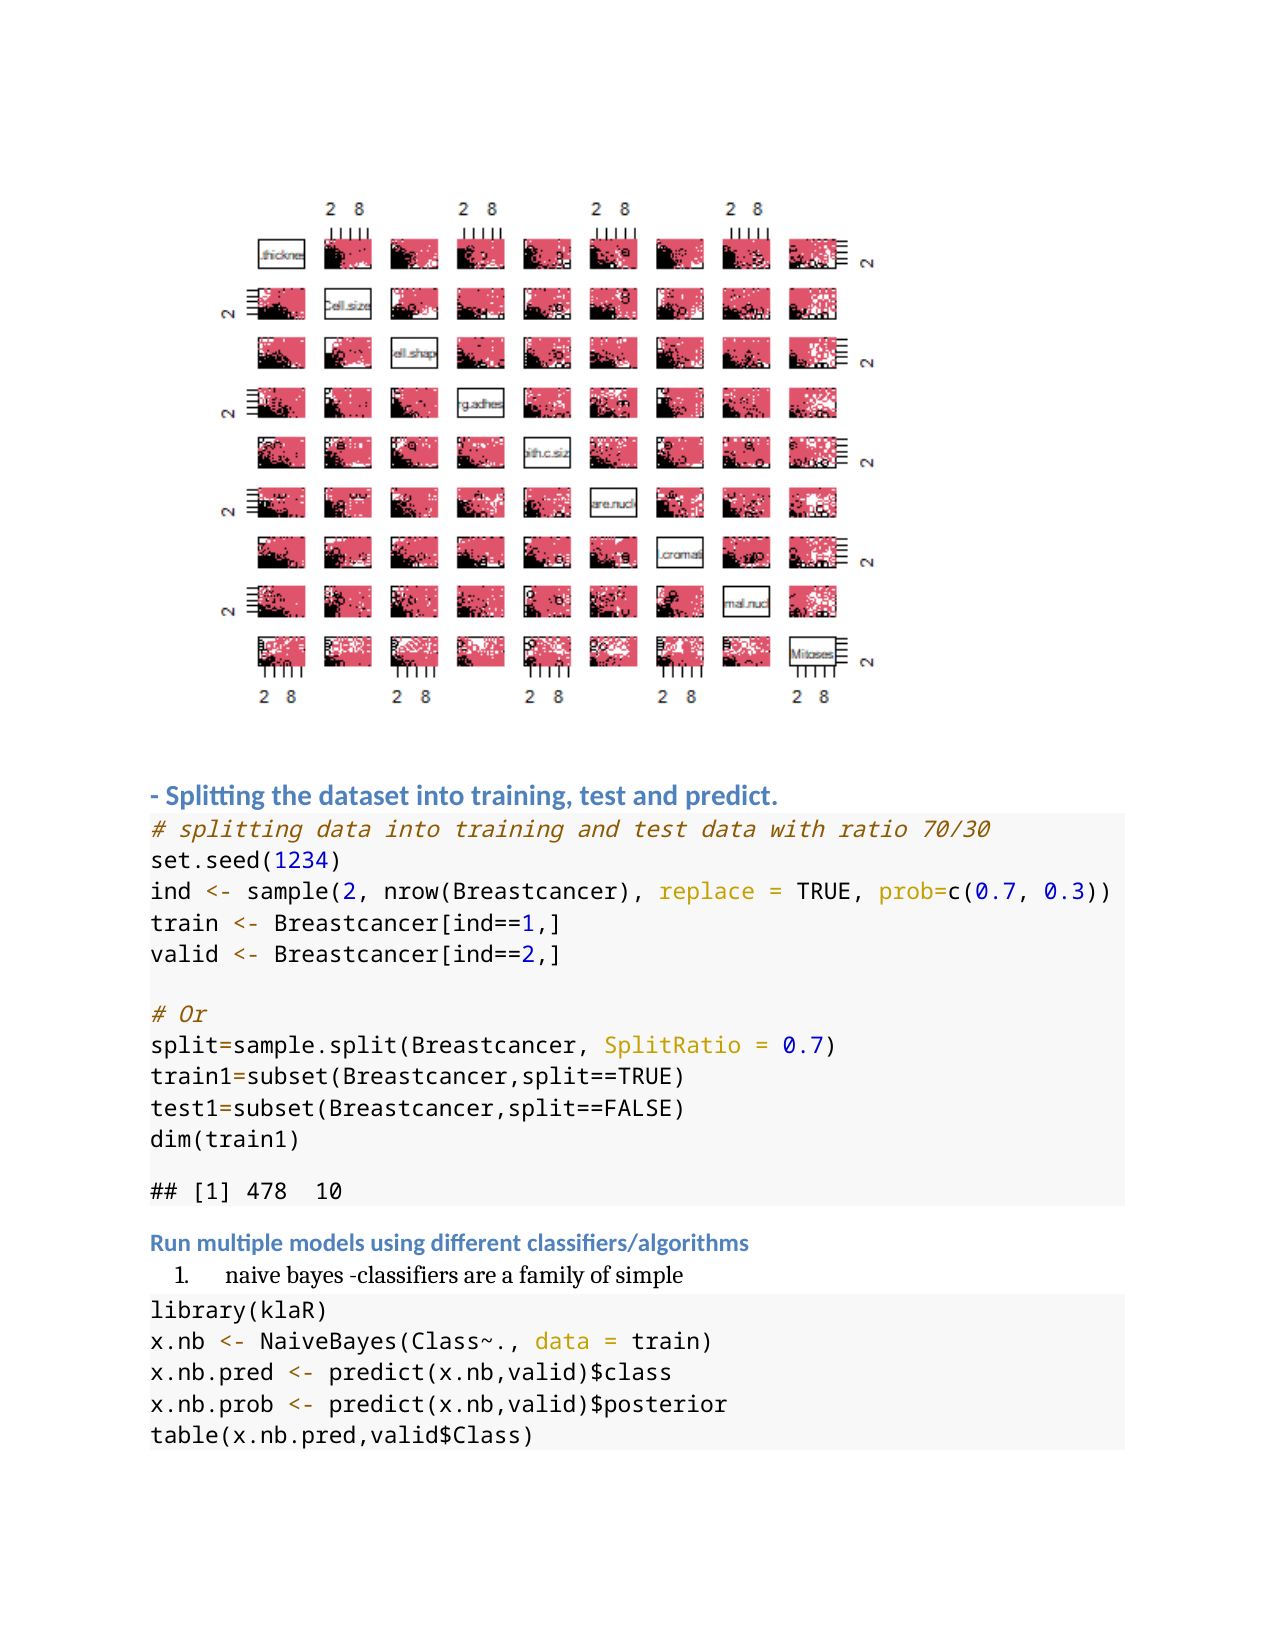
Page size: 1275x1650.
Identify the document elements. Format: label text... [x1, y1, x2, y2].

list naive bayes -classifiers are a family of simple [175, 1261, 1125, 1290]
text # splitting data into training and test data with ratio 70/30 set.seed(1234) ind <- sample(2, nrow(Breastcancer), replace = TRUE, prob=c(0.7, 0.3)) train <- Breastcancer[ind==1,] valid <- Breastcancer[ind==2,] # Or split=sample.split(Breastcancer, SplitRatio = 0.7) train1=subset(Breastcancer,split==TRUE) test1=subset(Breastcancer,split==FALSE) dim(train1) [150, 813, 1125, 1154]
text library(klaR) x.nb <- NaiveBayes(Class~., data = train) x.nb.pred <- predict(x.nb,valid)$class x.nb.prob <- predict(x.nb,valid)$posterior table(x.nb.pred,valid$Class) [150, 1294, 1125, 1450]
picture [168, 150, 927, 757]
subtitle - Splitting the dataset into training, test and predict. [150, 777, 1125, 813]
text ## [1] 478 10 [150, 1175, 1125, 1206]
subtitle Run multiple models using different classifiers/algorithms [150, 1227, 1125, 1257]
